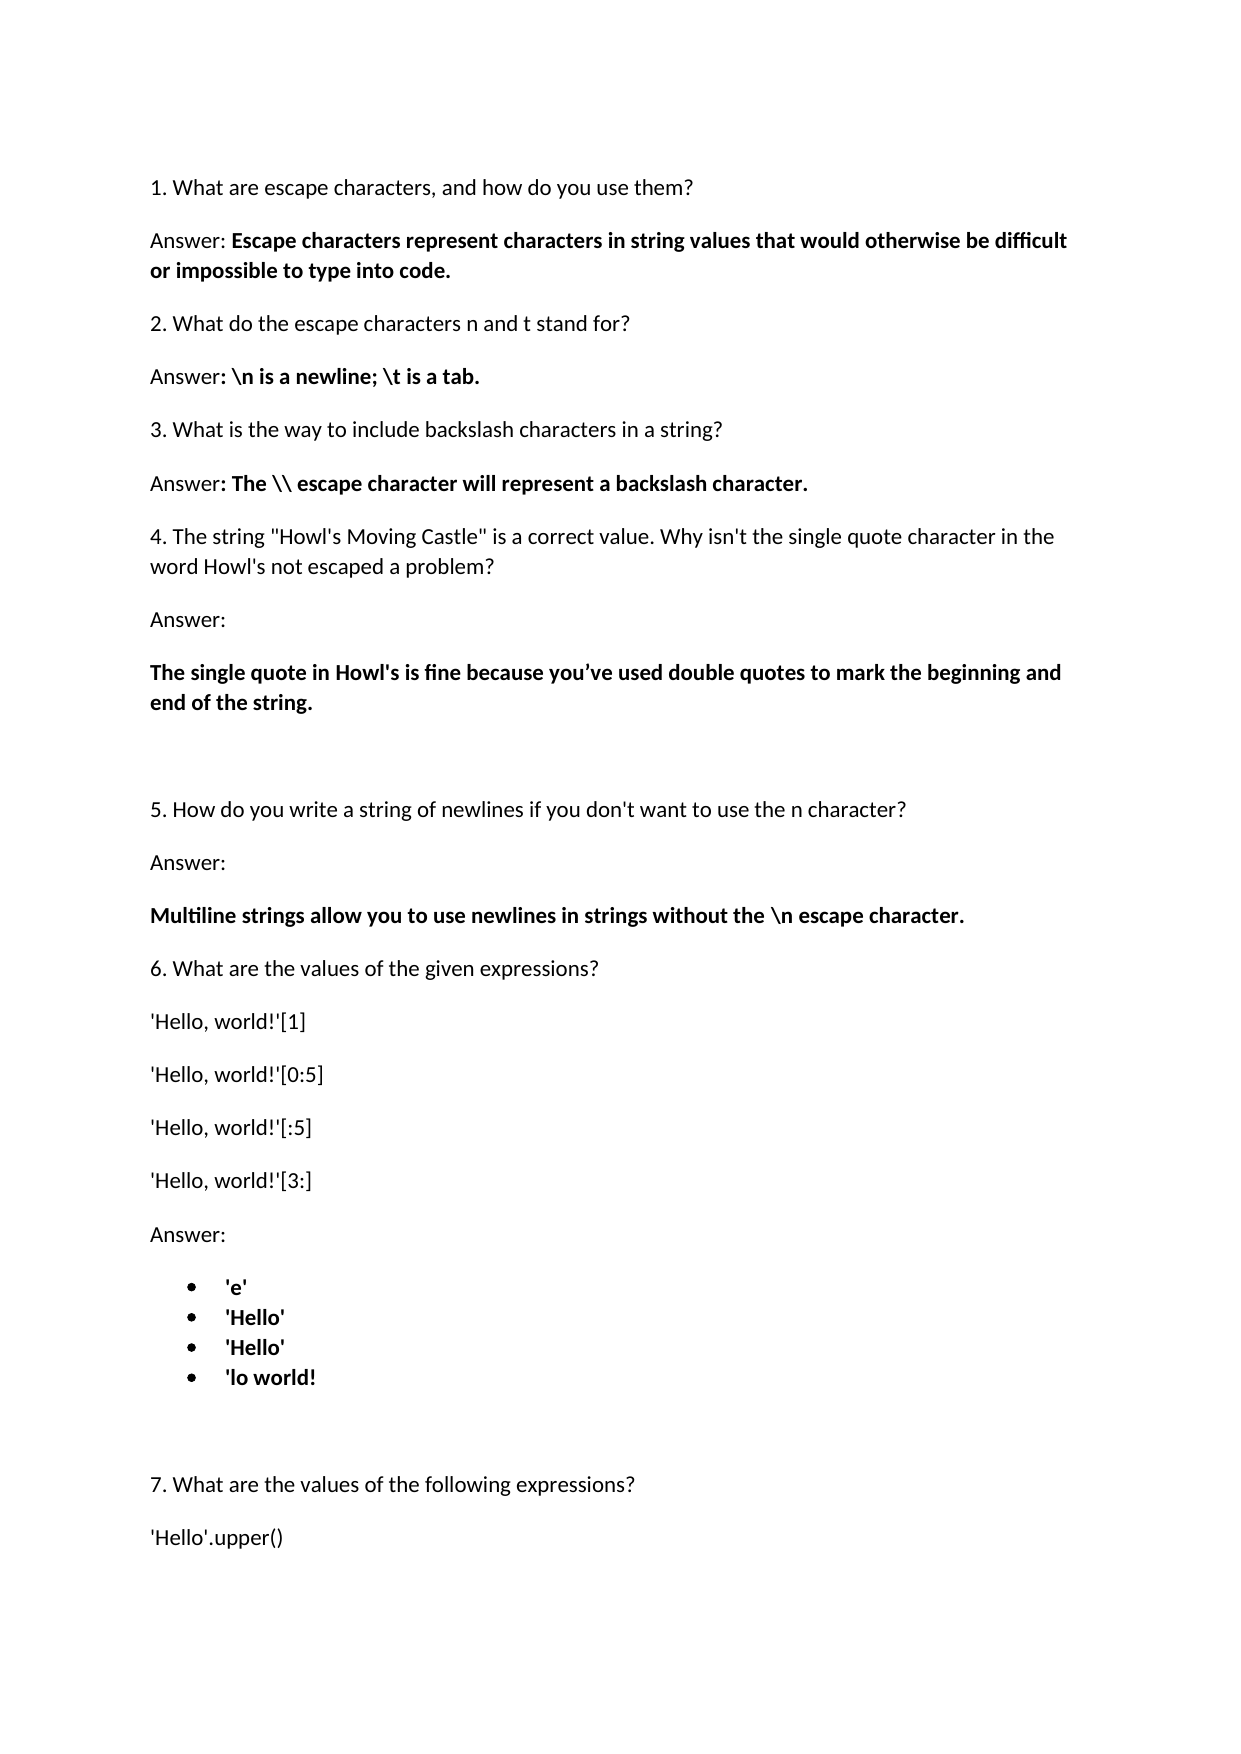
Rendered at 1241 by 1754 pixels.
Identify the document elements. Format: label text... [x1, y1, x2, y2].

text 4. The string "Howl's Moving Castle" is a correct value. Why isn't the single quote character in the word Howl's not escaped a problem? [150, 522, 1090, 580]
text Answer: Escape characters represent characters in string values that would otherwise be difficult or impossible to type into code. [150, 226, 1090, 284]
list 'Hello' [187, 1333, 1090, 1361]
text 'Hello, world!'[3:] [150, 1167, 1090, 1195]
text 5. How do you write a string of newlines if you don't want to use the n character? [150, 795, 1090, 823]
list 'Hello' [187, 1303, 1090, 1331]
list 'e' [187, 1273, 1090, 1301]
text Answer: The \\ escape character will represent a backslash character. [150, 469, 1090, 497]
text 3. What is the way to include backslash characters in a string? [150, 416, 1090, 444]
text 'Hello'.upper() [150, 1523, 1090, 1551]
text Answer: \n is a newline; \t is a tab. [150, 362, 1090, 391]
text 7. What are the values of the following expressions? [150, 1470, 1090, 1498]
text Answer: [150, 605, 1090, 633]
text Answer: [150, 1220, 1090, 1248]
text 6. What are the values of the given expressions? [150, 954, 1090, 982]
text 2. What do the escape characters n and t stand for? [150, 309, 1090, 337]
text Answer: [150, 848, 1090, 876]
text 'Hello, world!'[:5] [150, 1113, 1090, 1142]
list 'lo world! [187, 1363, 1090, 1392]
text 'Hello, world!'[0:5] [150, 1060, 1090, 1088]
text 1. What are escape characters, and how do you use them? [150, 173, 1090, 201]
text Multiline strings allow you to use newlines in strings without the \n escape character. [150, 901, 1090, 929]
text 'Hello, world!'[1] [150, 1007, 1090, 1035]
text The single quote in Howl's is fine because you’ve used double quotes to mark the beginning and end of the string. [150, 658, 1090, 717]
